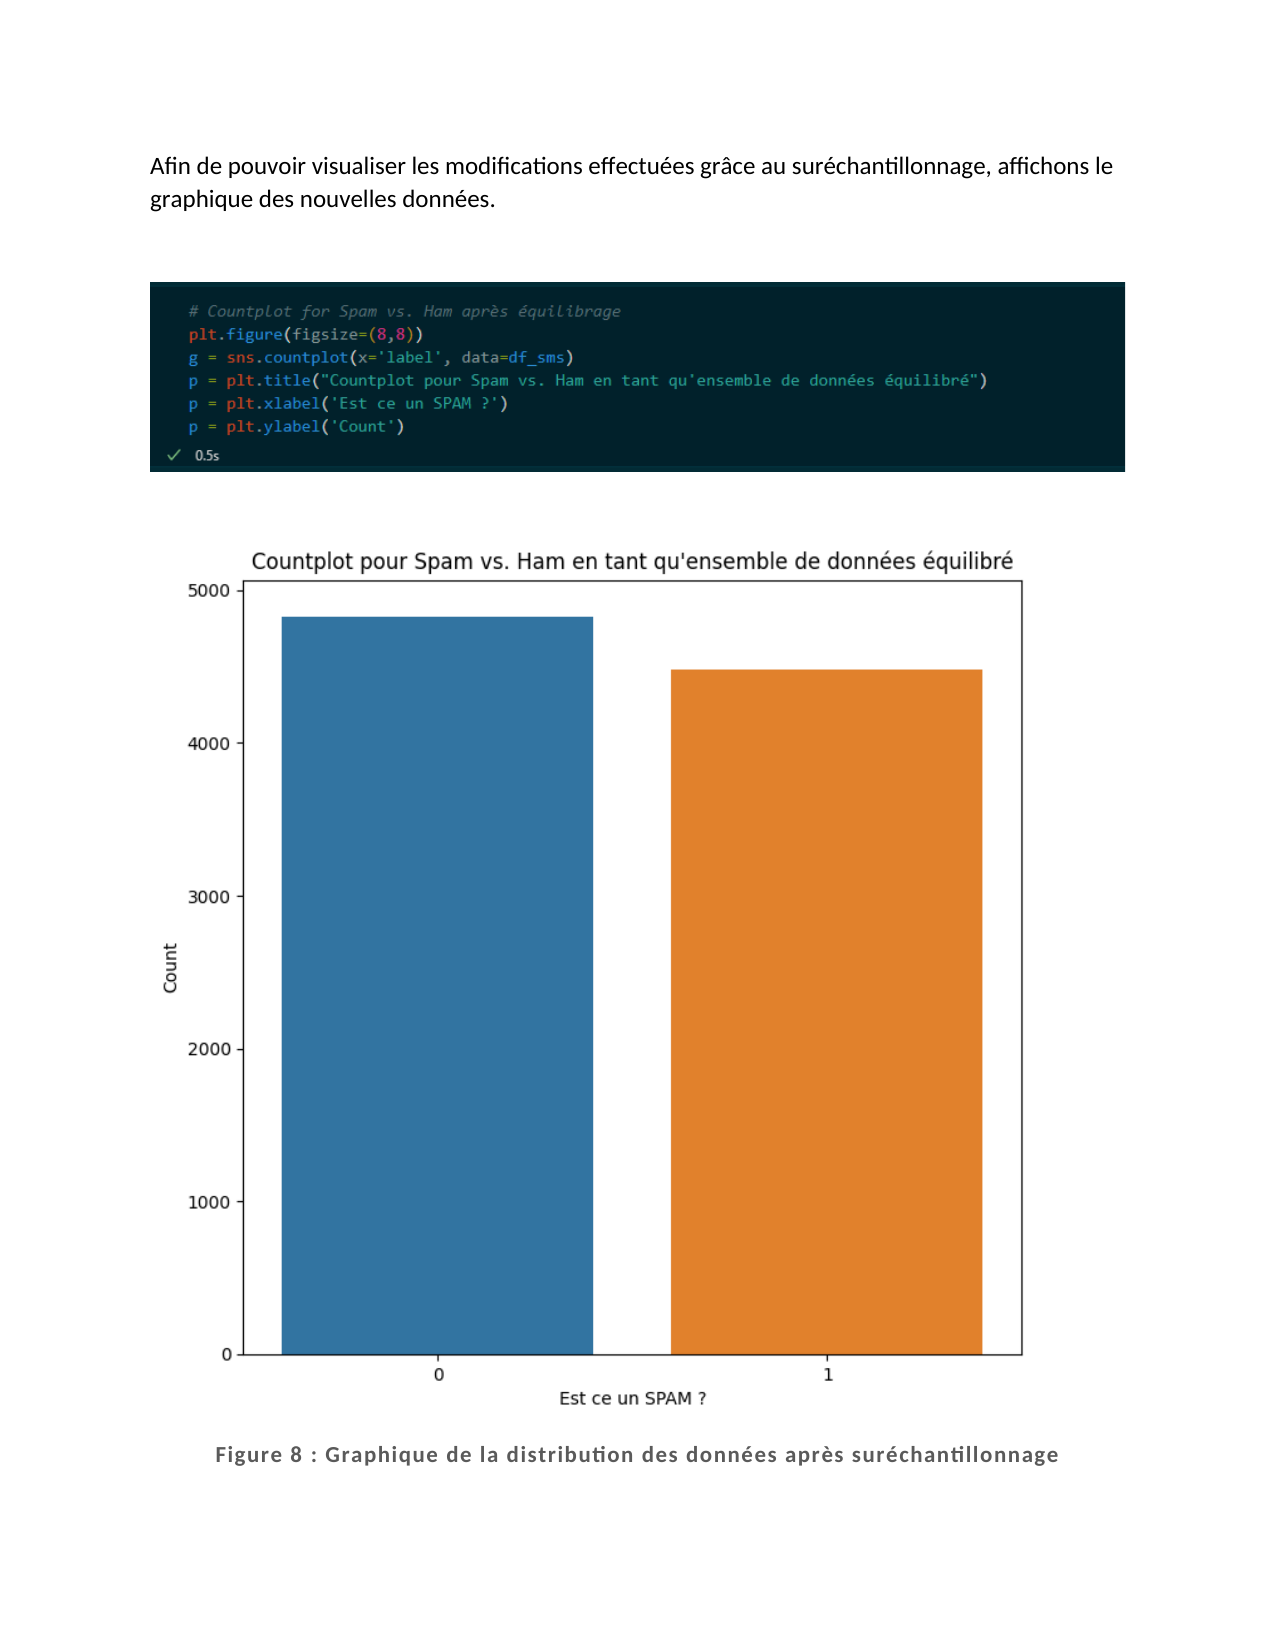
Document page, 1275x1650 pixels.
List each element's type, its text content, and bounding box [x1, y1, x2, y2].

picture [150, 539, 1034, 1421]
picture [150, 288, 1125, 465]
text Afin de pouvoir visualiser les modifications effectuées grâce au suréchantillonnage, affichons le graphique des nouvelles données. [150, 150, 1125, 213]
subtitle Figure 8 : Graphique de la distribution des données après suréchantillonnage [150, 1440, 1125, 1468]
